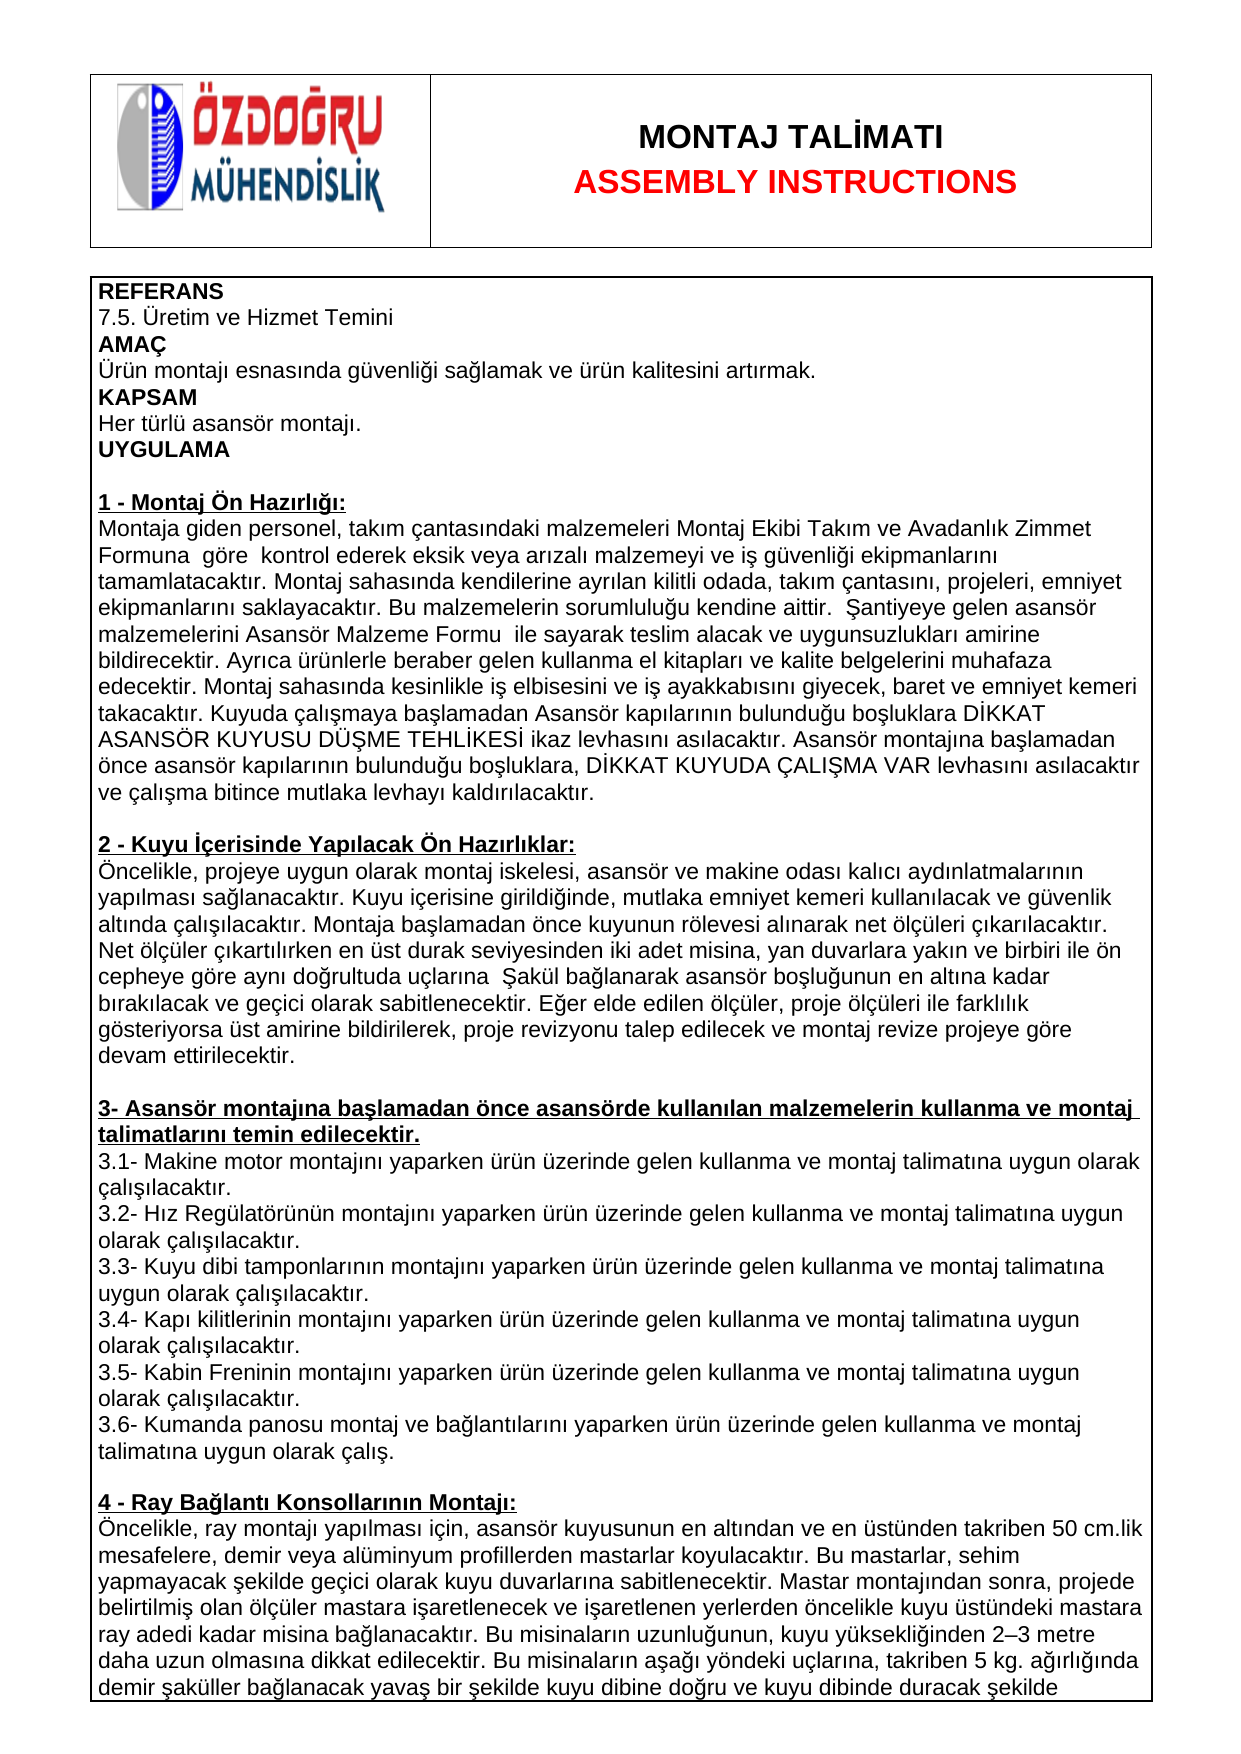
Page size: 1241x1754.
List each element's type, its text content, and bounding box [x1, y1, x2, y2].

table_header MONTAJ TALİMATI ASSEMBLY INSTRUCTIONS [431, 75, 1151, 247]
table_header [91, 75, 430, 247]
picture [113, 74, 389, 221]
table_header REFERANS 7.5. Üretim ve Hizmet Temini AMAÇ Ürün montajı esnasında güvenliği sağlamak ve ürün kalitesini artırmak. KAPSAM Her türlü asansör montajı. UYGULAMA 1 - Montaj Ön Hazırlığı: Montaja giden personel, takım çantasındaki malzemeleri Montaj Ekibi Takım ve Avadanlık Zimmet Formuna göre kontrol ederek eksik veya arızalı malzemeyi ve iş güvenliği ekipmanlarını tamamlatacaktır. Montaj sahasında kendilerine ayrılan kilitli odada, takım çantasını, projeleri, emniyet ekipmanlarını saklayacaktır. Bu malzemelerin sorumluluğu kendine aittir. Şantiyeye gelen asansör malzemelerini Asansör Malzeme Formu ile sayarak teslim alacak ve uygunsuzlukları amirine bildirecektir. Ayrıca ürünlerle beraber gelen kullanma el kitapları ve kalite belgelerini muhafaza edecektir. Montaj sahasında kesinlikle iş elbisesini ve iş ayakkabısını giyecek, baret ve emniyet kemeri takacaktır. Kuyuda çalışmaya başlamadan Asansör kapılarının bulunduğu boşluklara DİKKAT ASANSÖR KUYUSU DÜŞME TEHLİKESİ ikaz levhasını asılacaktır. Asansör montajına başlamadan önce asansör kapılarının bulunduğu boşluklara, DİKKAT KUYUDA ÇALIŞMA VAR levhasını asılacaktır ve çalışma bitince mutlaka levhayı kaldırılacaktır. 2 - Kuyu İçerisinde Yapılacak Ön Hazırlıklar: Öncelikle, projeye uygun olarak montaj iskelesi, asansör ve makine odası kalıcı aydınlatmalarının yapılması sağlanacaktır. Kuyu içerisine girildiğinde, mutlaka emniyet kemeri kullanılacak ve güvenlik altında çalışılacaktır. Montaja başlamadan önce kuyunun rölevesi alınarak net ölçüleri çıkarılacaktır. Net ölçüler çıkartılırken en üst durak seviyesinden iki adet misina, yan duvarlara yakın ve birbiri ile ön cepheye göre aynı doğrultuda uçlarına Şakül bağlanarak asansör boşluğunun en altına kadar bırakılacak ve geçici olarak sabitlenecektir. Eğer elde edilen ölçüler, proje ölçüleri ile farklılık gösteriyorsa üst amirine bildirilerek, proje revizyonu talep edilecek ve montaj revize projeye göre devam ettirilecektir. 3- Asansör montajına başlamadan önce asansörde kullanılan malzemelerin kullanma ve montaj talimatlarını temin edilecektir. 3.1- Makine motor montajını yaparken ürün üzerinde gelen kullanma ve montaj talimatına uygun olarak çalışılacaktır. 3.2- Hız Regülatörünün montajını yaparken ürün üzerinde gelen kullanma ve montaj talimatına uygun olarak çalışılacaktır. 3.3- Kuyu dibi tamponlarının montajını yaparken ürün üzerinde gelen kullanma ve montaj talimatına uygun olarak çalışılacaktır. 3.4- Kapı kilitlerinin montajını yaparken ürün üzerinde gelen kullanma ve montaj talimatına uygun olarak çalışılacaktır. 3.5- Kabin Freninin montajını yaparken ürün üzerinde gelen kullanma ve montaj talimatına uygun olarak çalışılacaktır. 3.6- Kumanda panosu montaj ve bağlantılarını yaparken ürün üzerinde gelen kullanma ve montaj talimatına uygun olarak çalış. 4 - Ray Bağlantı Konsollarının Montajı: Öncelikle, ray montajı yapılması için, asansör kuyusunun en altından ve en üstünden takriben 50 cm.lik mesafelere, demir veya alüminyum profillerden mastarlar koyulacaktır. Bu mastarlar, sehim yapmayacak şekilde geçici olarak kuyu duvarlarına sabitlenecektir. Mastar montajından sonra, projede belirtilmiş olan ölçüler mastara işaretlenecek ve işaretlenen yerlerden öncelikle kuyu üstündeki mastara ray adedi kadar misina bağlanacaktır. Bu misinaların uzunluğunun, kuyu yüksekliğinden 2–3 metre daha uzun olmasına dikkat edilecektir. Bu misinaların aşağı yöndeki uçlarına, takriben 5 kg. ağırlığında demir şaküller bağlanacak yavaş bir şekilde kuyu dibine doğru ve kuyu dibinde duracak şekilde bırakılacaktır. Bu işlemden sonra şaküller hassas bir şekilde sabitlenecek ve misinalar aşağıda monte edilmiş olan profil mastarlara bağlanacaktır. Bu bağlantıdan sonra demir şaküller çıkarılacaktır. Misinalar sabitlendikten sonra, projede belirlenen yerlere göre ray konsollarının koyulacağı yerler kuyu duvarlarında işaretlenecektir. İşaretleme işleminden sonra, ray konsollarındaki dübel delik arası ölçüleri dikkate alınarak dübel delikleri açılacaktır. Dübel delikleri açılırken 16 mm lik matkap ucu kullanılacaktır. Bu delikler açılırken, betonda demirlere rastlanır ise sola-sağa veya yukarı-aşağı istikamette (maksimum 3 cm.) yeni delik açma girişimine bulunulur. Konsollar üzerinde bulunan delikler radyuslu olduğundan ötürü bu toleransı karşılayacak şekilde imal edilmiştir. Dübel delikleri delindikten sonra, dübel konsolları koyulacak ve bu konsollardaki deliklere M12 dübeller çakılarak sabitleme işlemleri yapılacaktır. Daha sonra bu konsolların üzerine ray bağlantı konsolları koyulacaktır. Konsolların birbirine bağlantısı M12 cıvata ve somunlar ile veya elektrik ark kaynağı ile yapılır. Hangi tip bağlantı yapılacağı aşağıdaki şekilde belirlenir. a - Eğer, karşı ağırlık arkada ise cıvata ile, b - Karşı ağırlık yanda ise kaynak ile, Bağlantı yapılır. Konsol montajında dikkat edilecek olan en önemli husus, konsol montajına en alttan başlanması ve ilk konsolun projeye göre uygun yüksekliğe koyulmasıdır. Böylece, ray montajı yaparken, iki rayın birbirine bağlantı yapıldığı yerde konsol bağlantısı ile çakışması önlenecektir. 5 - Ray Montajı: Ray montajına, en altta kuyu dibinden başlanacaktır. Öncelikle kabin raylarının montajı yapılacaktır. Asansör kuyusunda bulunan misinalara uyularak rayların montajı yapılırken, her iki kabin rayının birlikte montaj yapılmasına dikkat edilecektir. Ray ara mastarları, karşılıklı olarak monte edilmekte olan rayların arasına sabitlenecektir. Bu mastarlar projede belirlenen ray arası ölçüsüne göre imal edilmiş bulunmaktadır. Raylar misinalar ve mastarlar vasıtası ile gerekli ölçü kontrolü yapıldıktan sonra özel tırnaklar M... vasıtası ile daha önce montajı yapılmış olan ve ayar imkânı olan radyuslu ray konsollarına bağlanacaktır. Burada hangi tırnağın kullanılacağı parça listesinden bakılacaktır. Kullanılan rayların boyları standart olarak 500 cm. uzunluğundadır. Bu rayların uçları erkek - dişi olarak birbirine geçecek şekilde imal edilmiştir. Projeye bakılarak en üste konulacak ray kesiliyor ve diğer tarafta kullanılıyor ise kuyu dibine konulan ilk rayların birinin erkek, diğerinin ise dişi tarafı alta gelecek şeklide montaja başlanır. Diğer durumlarda ilk rayların dişi tarafları alta gelecek şekilde montaja başlanır. Rayların birbirine montajı ise flanşlar ile yapılır. İki ray üst üste konulduktan sonra sırtlarına flanş konularak parça listesinde belirtilen cıvata ve somunlar vasıtası ile birbirine bağlanacaktır. Raylar hiçbir zaman kaynakla birbirine bağlanmaz. Yukarıda belirtilen montaj sistemi uygulanarak asansör kuyusunun tavanının altına kadar raylar monte edilecektir. Raylar tavana takriben 5 cm. kalacak şekilde kesilecektir. Bu ölçü projede net olarak belirtilir. Karşı ağırlık rayları da aynı şekilde monte edilirler. Ray montajında kabul edilebilir tolerans ± 2 mm. dir. 6 - Kat Kapı Kasalarının Montajı: Kapı montajı, prensip olarak ray montajından sonra yapılacaktır. Bunun sebebi rayların ve ray misinalarının bir nevi mastar görevi görmesidir. Kapı montajına en üst duraktan başlanacaktır. Öncelikle kapı kasalarının montajı yapılacaktır. Montaja başlamadan önce raylar için yapılmış olan kuyu üst ve altında bulunan geçici mastarlar arasına projede belirlenen ölçülere göre kapı için misina bağlanacaktır. Misina bağlanma işlemi prensip olarak raylar için yapılanın aynısıdır. Kapılar için imal edilmiş olan özel radyuslu konsolların montajı M12 dübeller ile ray montajı için yapılan delik delme sistemi ile yapılacaktır. Konsollar konduktan sonra misina ölçülerine uyularak, konsolların üzerine kapı kasaları oturtulacak ve cıvata-somunlar vasıtası ile bağlantı yapılacaktır. Konsollar kapı alt ve üstlerinde bağlantı yapılacak şekilde dizayn edilmiştir. Kapıların alt ve üstten konsollar vasıtası ile bağlandıktan sonra kapı üstüne bağlanan şakül vasıtası ile, şakülünde olup olmadığı kontrol edilecektir. Raylar, kapıya göre arkada veya yanda olabileceğinden, raylar ve kapı aralarındaki (eksen ve çapraz ölçüleri) mesafelerin proje ölçülerine uygunluğu kontrol edilecektir. Bu kontrol işlemindeki ölçü toleransı ± 2 mm.dir. 7 - Makine - Motor ve Hız Regülâtörü Montajı: Makine dairesi tabanına açılacak deliklerin yerlerinin belirlenmesi için kabin rayları ve karşı ağırlık rayları arasına misina bağlanacaktır. Projede, saptırma kasnaklarının uçlarından yani halatların akacağı yerlerden geçecek şekilde misina atılarak döşemede delinecek yerler belirlenecektir. Aynı yöntem ile projede belirlenen ölçülere göre hız regülatörü halatlarının geçeceği yerler belirlenecektir. Delikler değişik uçlar ile Karot makinesi ile delinir. Tahrik grubu yerleşimi için kabin rayları ve karşı ağırlık rayları arasına yerleştirilen misinalar ile tahrik kasnağı ve saptırma kasnaklarının izdüşümü yerleri belirlenecektir. Belirlenen bu yerlerden makine dairesi tavanına şaküllü olarak misina ile bağlantı yapılacaktır. Bu misina ölçülerinin projeye uygunluğu kontrol edildikten sonra, bu misinalar kılavuz alınarak, tabliye betonu üzerine projede belirtilen konum ve ölçüsünde ayak betonları arttırılacaktır. Daha önce atılan misinalar kılavuz alınarak tahrik grubunun oturduğu şase montajına başlanacaktır. Bu şase ile ayak betonları arasına özel olarak imal edilen izolasyon lastikleri konularak, şase ile ayak betonları arasındaki direkt temas kesilecektir. Daha sonra şasenin üzerine tahrik grubu oturtulacaktır. Şasenin üzerindeki delikler ile tahrik grubunun alt tarafındaki delikler arasında M…cıvata- somunlar ile bağlantılar ayarlanarak yapılacaktır. Ayrıca delikleri daha önce açılan ve projeye göre yeri belirlenen hız regülâtörü, Tabliye döşemesine M12 çelik dübellerle vidalanmak suretiyle sabitlenecektir. Daha sonra makine dairesi ekipmanları montajında kullanılan cıvatalara, tabloda belirtilen değerlere göre ön gerilme uygulanacaktır. 8 - Tamponların Montajı: Ray montajı tamamlandıktan sonra, merkezleri çıkartılacak ve tamponların koyulacağı yerler belirlenecektir. Bu belirlenen yerlere projedeki ölçülere göre beton babalar döktürülecektir. Betonun kuruması ve kalıplarının alınmasından sonra belirlenen yerlere, tamponlar sabitlenecektir. Tamponların sabitlenme işlemleri çelik dübeller ile yapılacaktır. 9 - Elektrik Tesisatının Döşenmesi-I: a - Makine dairesi tesisatı: Projede gösterilen yerlere enerji panosu ile asansör kumanda panosu montajı yapılacaktır. Enerji hattı ile topraklama hattı öncelikle besleme panosu ile irtibatlandırılacaktır. Daha sonra kabloların geçeceği galvanizli sac tesisat kanalları döşemeye monte edilecektir. Bu tesisat kanallarının içine tahrik grubu ile kumanda panosu arasındaki bağlantıyı sağlayacaktır. Kablolar ile asansör kuyusu içinden gelen iç ve dış kumanda tesisatları döşenecek ve projede belirtilen yerlere irtibatlar yapılacaktır. Makineler, fabrika ortamında alıştırıldıktan sonra genel olarak, yağsız olarak, sevk edilecektir. Makineye, kapasitesine göre, üzerindeki değerde ve tavsiye edilen yağ markasında konulacaktır. b - Dış Kumanda Tesisatı: Dış kumanda kablolarının geçeceği yerler projeye göre kuyu içinde belirlenecek ve belirlenen bu yerler ile makine dairesi arasına tesisat kanallarının montajı yapılacaktır. Tesisat kanallarının kuyu duvarlarına sabitlenmesi işlemleri plastik dübeller vasıtası ile yapılacaktır. Daha sonra kat butonları projede gösterilen yerlere monte edilerek kablolamaya geçilir. Kablolar elektrik şemalarında belirtilen miktarda kesilerek tesisat kanalının içine konulur. Kat kapı ve buton yerlerine gidecek olan kabloların ilgili yerlere bağlantısı rakorlar ve klemensler vasıtası ile yapılacak ve kabloların diğer uçları makine dairesine çekilecek ve bağlanacaktır. Ayrıca kuyu alt ve üstündeki rayların arkasına bağlanan mesnetler vasıtası ile limit ve hız şalterlerinin montajı yapılacaktır. 10 - Kabin Montajı: Kabin en üst durakta kat seviyesinden yaklaşık 1 m. aşağıda kurulmaya başlanacaktır. Öncelikle bu kota kadar kurulmuş olan montaj iskelesi sökülecek ve altta bulunan iskelenin üstü daha sağlam hale getirilecektir. Daha sonra demonte durumda bulunan kabin parçaları asansör boşluğunun içine alınmaya başlanacaktır. Önce kabin iskeletinin üst takımı tek parça halinde Calaskal kullanılarak askıya alınacaktır. Daha sonra kabin iskeletinin alt takımı tek parça halinde montaj iskelesinin üzerine oturtulacaktır. Kabin iskeletinin yan parçaları da bölümler halinde asansör kuyusunun içine alınacak ve bu yan parçalar, daha önce asansör boşluğu içine alınmamış olan alt ve üst takımlarına cıvata ve somunlar ile bağlanarak sabitlenecektir. Daha sonra kabinin alt döşemesi ile tavanı montajı yapılmış olan iskelete, yerleri daha önce belirlenmiş olan yerlere M 8*30 cıvata - somunlar ile bağlanır. 3 parça ve mono blok hale getirilmiş olan kabin duvarları, kabin tavanı ve tabanındaki açılmış olan yerlere oturtularak sabitlenecektir. Kabin duvarlarının montajından sonra aksesuarların (köşe elemanları, süpürgelik, küpeşte vs.) montajı yapılacaktır. En son olarak otomatik kabin kapısının montajı yapılacaktır. 11 - Karşı Ağırlık Montajı: Karşı ağırlık grubu montajı en alt katta yapılacaktır. Öncelikle karşı ağırlık iskeletinin altına geçici takozlar yerleştirilecektir. Daha sonra tek parça olarak atölyede imal edilmiş olan Karşı Ağırlık iskeleti Karşı Ağırlık raylarının arasına geçirilecektir. Bu işlemi yaparken, k.ağırlık iskeletinin rayların merkezinde olmasına dikkat edilecektir. Daha sonra iskelet, takozların üzerine oturtulacaktır. İskeletin alt ve üst yanlarında bulunan kayıcı paten takımları rayların arasına takılarak, kılavuzlanacaktır. Daha sonra dökümden imal edilmiş olan karşı ağırlıklar teker teker iskeletin içerisine koyulacaktır. Ancak koyulması gereken ağırlıkların takriben yarısı koyulacaktır. Diğer karşı ağırlıklar, asansöre enerji verildikten sonra test metotlarında belirtilen şekilde demeraj kontrolü yapılarak, ilave edilecektir. 12 - Halatların Montajı: Kabin ve karşı ağırlıkların montajından sonra halatların monte edilmesine başlanacaktır. Halatlar için kuyu yükseklik ölçüsü bir kez daha alınarak kontrol edildikten sonra belirlenen ölçülere göre halatların kesilmesi işlemi yapılacak, halatlar makine dairesine çıkartılacaktır. Halatların bir ucu kabin tarafındaki delikten aşağıya bırakılacak, halat bağlantı tijlerine geçirilerek sabitlenecektir. Bir tarafı sabitlenmiş olan halatlar, makine tahrik ve saptırma kasnaklarındaki kanallarından geçirilerek, karşı ağırlık tarafındaki delikten aşağıya bırakılacak, karşı ağırlık iskeletinin üzerindeki halat bağlantı tijlerinden geçirilerek sabitlenecektir Halatların gerginliği ve sırası kontrol edilerek, gerekirse yeniden ayarlanacaktır. Ayrıca karşı ağırlık iskeletinin altındaki takozlar da alınarak asansörün halatlar vasıtası ile yüke verilme işlemleri gerçekleştirilecektir. Bu işlemden sonra halat ayar aparatı ile kabin ve karşı ağırlık iskeleti üzerindeki halat bağlantı tijlerindeki cıvatalar ile gerekli ayarlamalar yapılarak halatlara gelen yükün eşit dağıtılması sağlanacaktır. Askı halatlarından sonra hız regülatör halatı monte edilecektir. Öncelikle kuyu dibinde belirlenen yere hız regülâtörü ağırlığı ve saptırma tekerleği özel tırnaklar vasıtası ile kabin rayına monte edilecektir. Daha sonra hız regülatör halatı belirlenen ölçülerde kesildikten sonra bir ucu tij ve klemensler vasıtası ile kabin iskeletinde bulunan güvenlik tertibatına ( paraşüte ) bağlanacaktır. Diğer ucu önce makine dairesine çıkartılır hız regülâtörü tekerleğinin halat kanalından saptırılarak kuyu dibine indirilecektir. Burada hız regülâtörü saptırma tekerleğinden geçirilecek ve tekrar kabine getirilerek belirlenen yere tij ve klemensler vasıtası ile bağlantısı yapılacaktır. 13 - Elektrik Tesisatının Döşenmesi-II: c - İç Kumanda Hatları: Öncelikle kabin iskeletinin üzerine dağıtım panosu monte edilecektir. Daha sonra kabin ile kumanda tablosu arasındaki irtibatı sağlamak üzere, özel olarak imal edilmiş fleksibl kablo makine odasından, kuyu ortasına getirilecek ve ölçüsüne göre bağlantı aparatı ile kuyu duvarına sabitlenecektir. Bir ucu kabin üstündeki dağıtım panosuna, diğer ucu kumanda tablosuna bağlanacaktır. Takılma işlemi özel jaklı sistem vasıtası ile yapılacaktır. Fleksible kablodaki, kabloların ve dağıtım kablosundaki yerler daha önceden belirlenmiş olduğundan özel olarak, kablo irtibatlandırılması ile uğraşılmayacaktır. Daha sonra kabin içinden asansörün çağırılmasını ve pozisyonunu gösteren kabin butonu, kabin içinde açılan deliğe monte edilecektir. Daha sonra kabin iskeleti üzerinde belirlenmiş olan yerlere, asansörün, kalkış-duruş hız değişimi gibi fonksiyonların sinyal üreticisi olan manyetik şalterler grubu monte edilecektir. Dağıtım panosundan çekilecek kablolar ile kapı açma motoru, mekanizması, kilidi, manyetik şalter grubu, kabin aydınlatmaları kabin kumanda panosu vb. bağlantılar projesine uygun olarak gerçekleştirilecektir. 14 - Asansörün çalıştırılması : Tüm mekanik ve elektrik bağlantıları yapıldıktan sonra genel güvenlik çerçevesi içinde makine dairesindeki enerji panosundan kumanda tablosuna enerji verilecektir. Ancak asansör öncelikle bakım kumandası ile çalıştırılacaktır. Raylar, zımpara ve Üstübü ile silinerek, temizlenecektir. Ray ek yerleri, bağlantısında pürüzler var ise raspa ile alınarak birleşme sağlanacaktır. Raylar üzerine, projede belirtildiği gibi mıknatıslar dizilecektir. Tüm tesisat kontrol edilerek, yüksek hızda asansör çalıştırılacaktır. Kat, duruş, kalkış, mıknatıs, kapı açılması vs. ayarlar tam olarak yapılarak konfor elde edilecektir. Sonra şantiye testleri yapılarak, asansör işletmenin hizmetine sunulacaktır. [92, 278, 1151, 1700]
